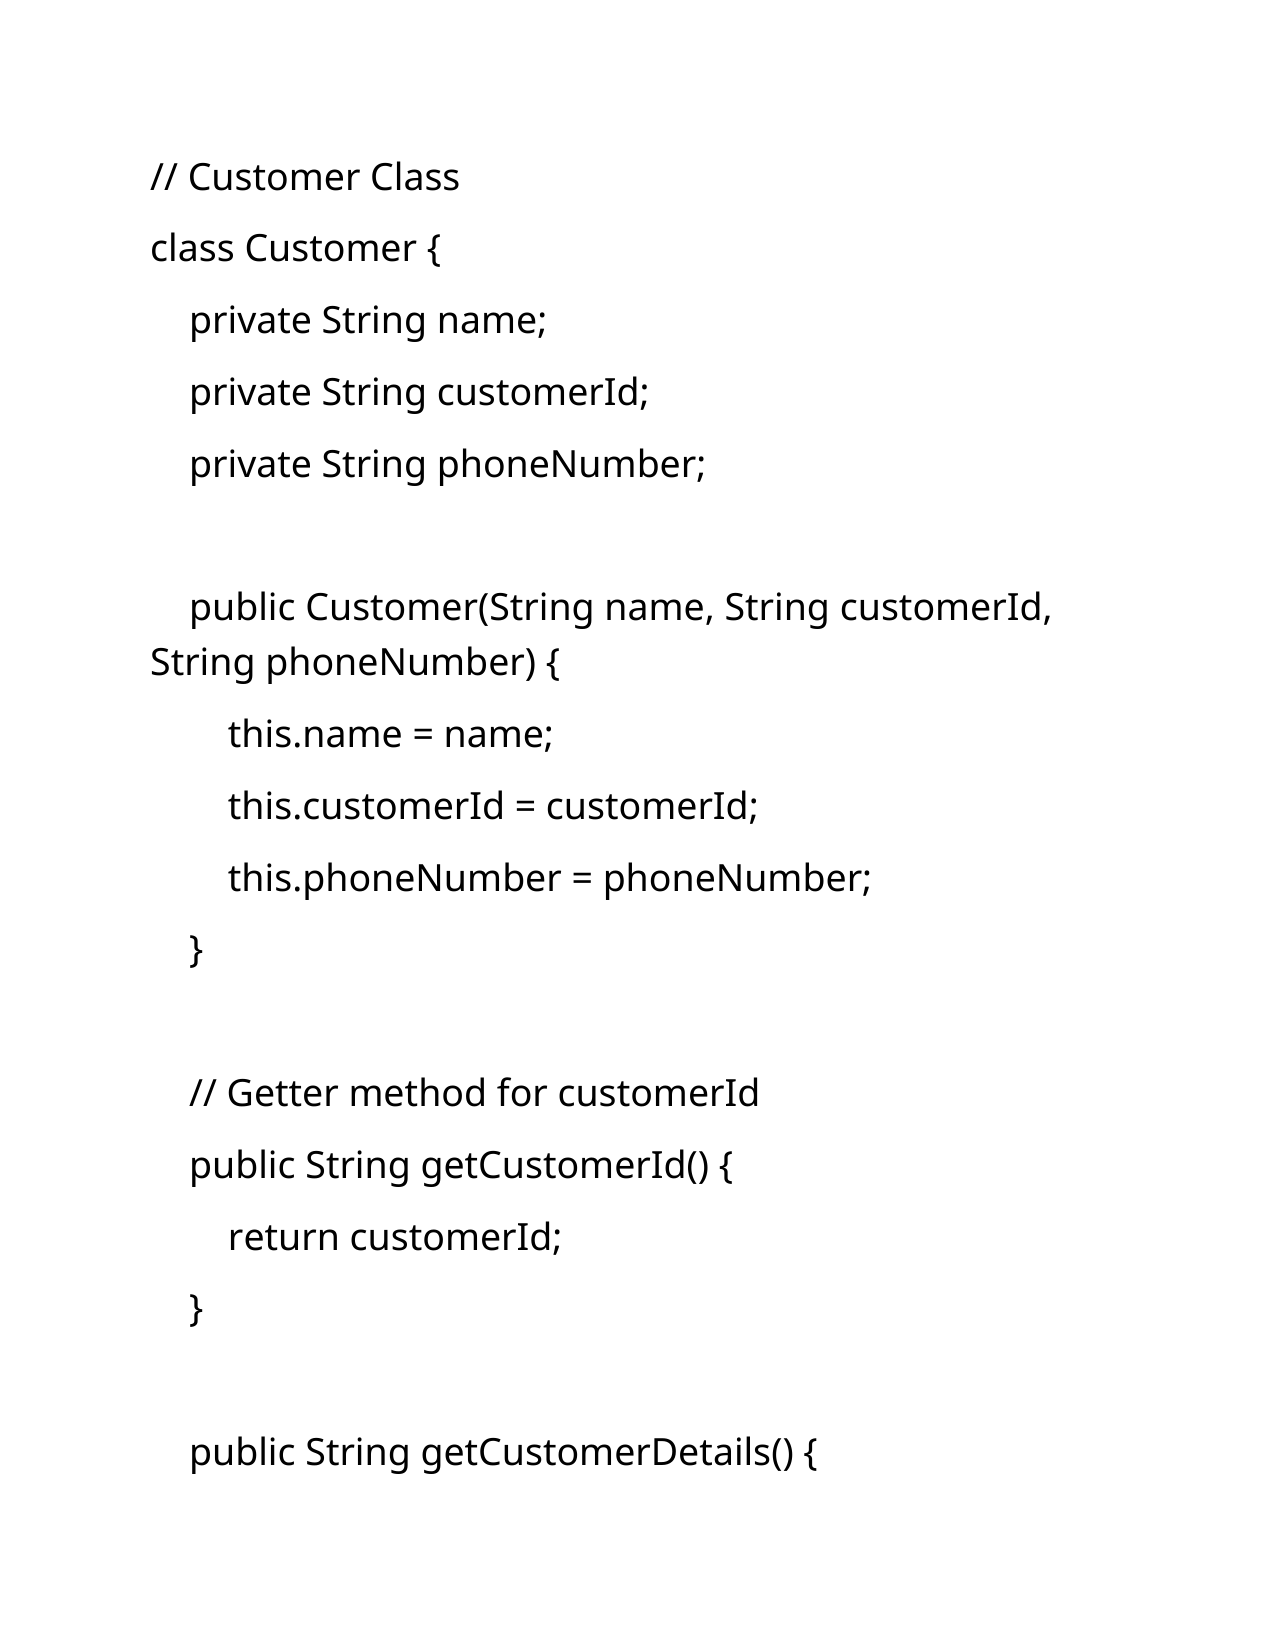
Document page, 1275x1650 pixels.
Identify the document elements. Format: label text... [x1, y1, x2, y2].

text this.phoneNumber = phoneNumber; [150, 851, 1125, 902]
text public Customer(String name, String customerId, String phoneNumber) { [150, 581, 1125, 687]
text this.name = name; [150, 707, 1125, 758]
text // Customer Class [150, 150, 1125, 201]
text public String getCustomerDetails() { [150, 1425, 1125, 1476]
text // Getter method for customerId [150, 1066, 1125, 1117]
text private String name; [150, 293, 1125, 344]
text public String getCustomerId() { [150, 1138, 1125, 1189]
text private String customerId; [150, 365, 1125, 416]
text } [150, 923, 1125, 974]
text } [150, 1282, 1125, 1333]
text this.customerId = customerId; [150, 779, 1125, 830]
text class Customer { [150, 222, 1125, 273]
text return customerId; [150, 1210, 1125, 1261]
text private String phoneNumber; [150, 437, 1125, 488]
